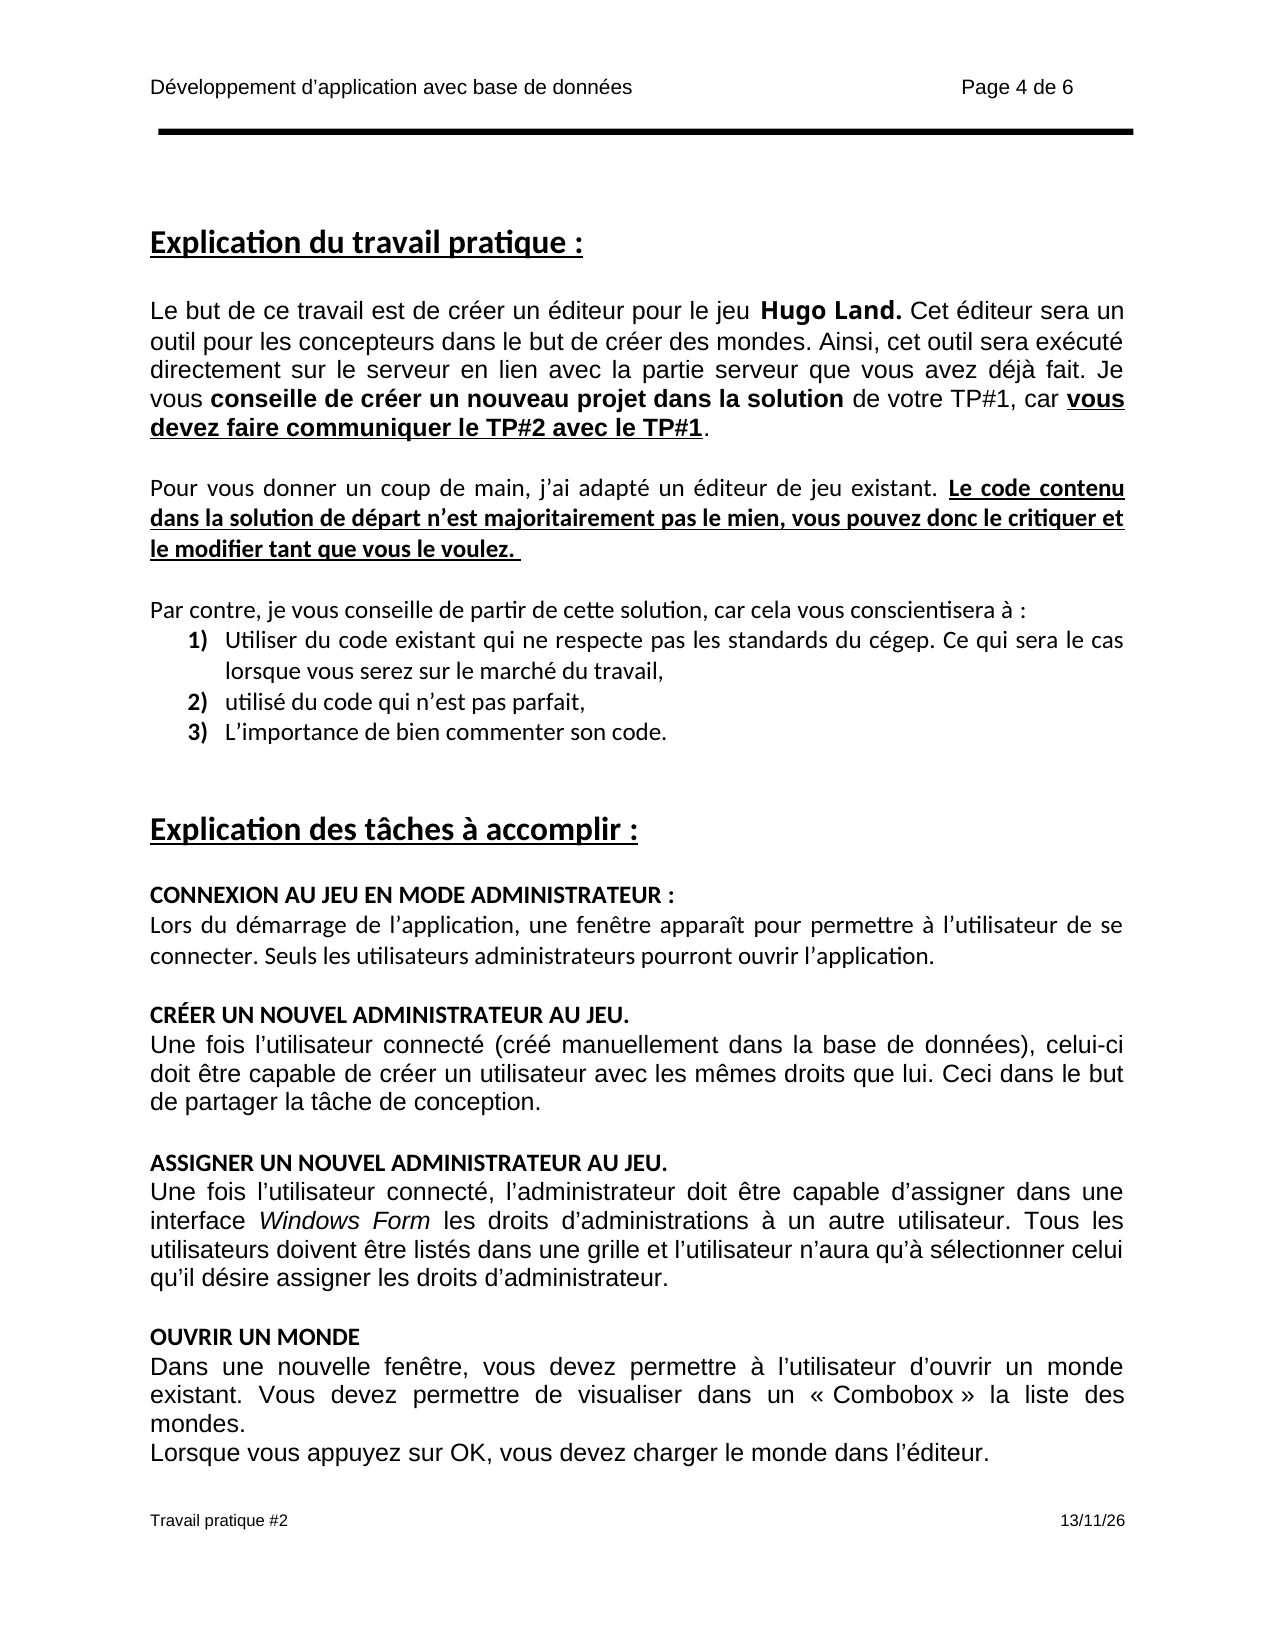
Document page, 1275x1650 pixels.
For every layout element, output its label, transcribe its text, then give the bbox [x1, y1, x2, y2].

subtitle Explication du travail pratique : [150, 221, 1125, 262]
text Pour vous donner un coup de main, j’ai adapté un éditeur de jeu existant. Le code contenu dans la solution de départ n’est majoritairement pas le mien, vous pouvez donc le critiquer et le modifier tant que vous le voulez. [150, 472, 1125, 529]
subtitle Connexion au jeu en mode administrateur : [150, 879, 1125, 909]
text Le but de ce travail est de créer un éditeur pour le jeu Hugo Land. Cet éditeur sera un outil pour les concepteurs dans le but de créer des mondes. Ainsi, cet outil sera exécuté directement sur le serveur en lien avec la partie serveur que vous avez déjà fait. Je vous conseille de créer un nouveau projet dans la solution de votre TP#1, car vous devez faire communiquer le TP#2 avec le TP#1. [150, 292, 1125, 442]
subtitle Ouvrir un monde [150, 1321, 1125, 1351]
text Par contre, je vous conseille de partir de cette solution, car cela vous conscientisera à : [150, 594, 1125, 625]
text Lorsque vous appuyez sur OK, vous devez charger le monde dans l’éditeur. [150, 1438, 1125, 1466]
subtitle Explication des tâches à accomplir : [150, 808, 1125, 848]
subtitle Créer un nouvel administrateur au jeu. [150, 999, 1125, 1030]
text Pour vous donner un coup de main, j’ai adapté un éditeur de jeu existant. Le code contenu dans la solution de départ n’est majoritairement pas le mien, vous pouvez donc le critiquer et le modifier tant que vous le voulez. [150, 530, 1125, 564]
subtitle Lors du démarrage de l’application, une fenêtre apparaît pour permettre à l’utilisateur de se connecter. Seuls les utilisateurs administrateurs pourront ouvrir l’application. [150, 909, 1125, 971]
list L’importance de bien commenter son code. [187, 716, 1125, 747]
subtitle Assigner un nouvel administrateur au jeu. [150, 1147, 1125, 1177]
text Une fois l’utilisateur connecté (créé manuellement dans la base de données), celui-ci doit être capable de créer un utilisateur avec les mêmes droits que lui. Ceci dans le but de partager la tâche de conception. [150, 1030, 1125, 1116]
list Utiliser du code existant qui ne respecte pas les standards du cégep. Ce qui sera le cas lorsque vous serez sur le marché du travail, [187, 625, 1125, 686]
list utilisé du code qui n’est pas parfait, [187, 686, 1125, 716]
text Dans une nouvelle fenêtre, vous devez permettre à l’utilisateur d’ouvrir un monde existant. Vous devez permettre de visualiser dans un « Combobox » la liste des mondes. [150, 1351, 1125, 1438]
text Une fois l’utilisateur connecté, l’administrateur doit être capable d’assigner dans une interface Windows Form les droits d’administrations à un autre utilisateur. Tous les utilisateurs doivent être listés dans une grille et l’utilisateur n’aura qu’à sélectionner celui qu’il désire assigner les droits d’administrateur. [150, 1177, 1125, 1292]
